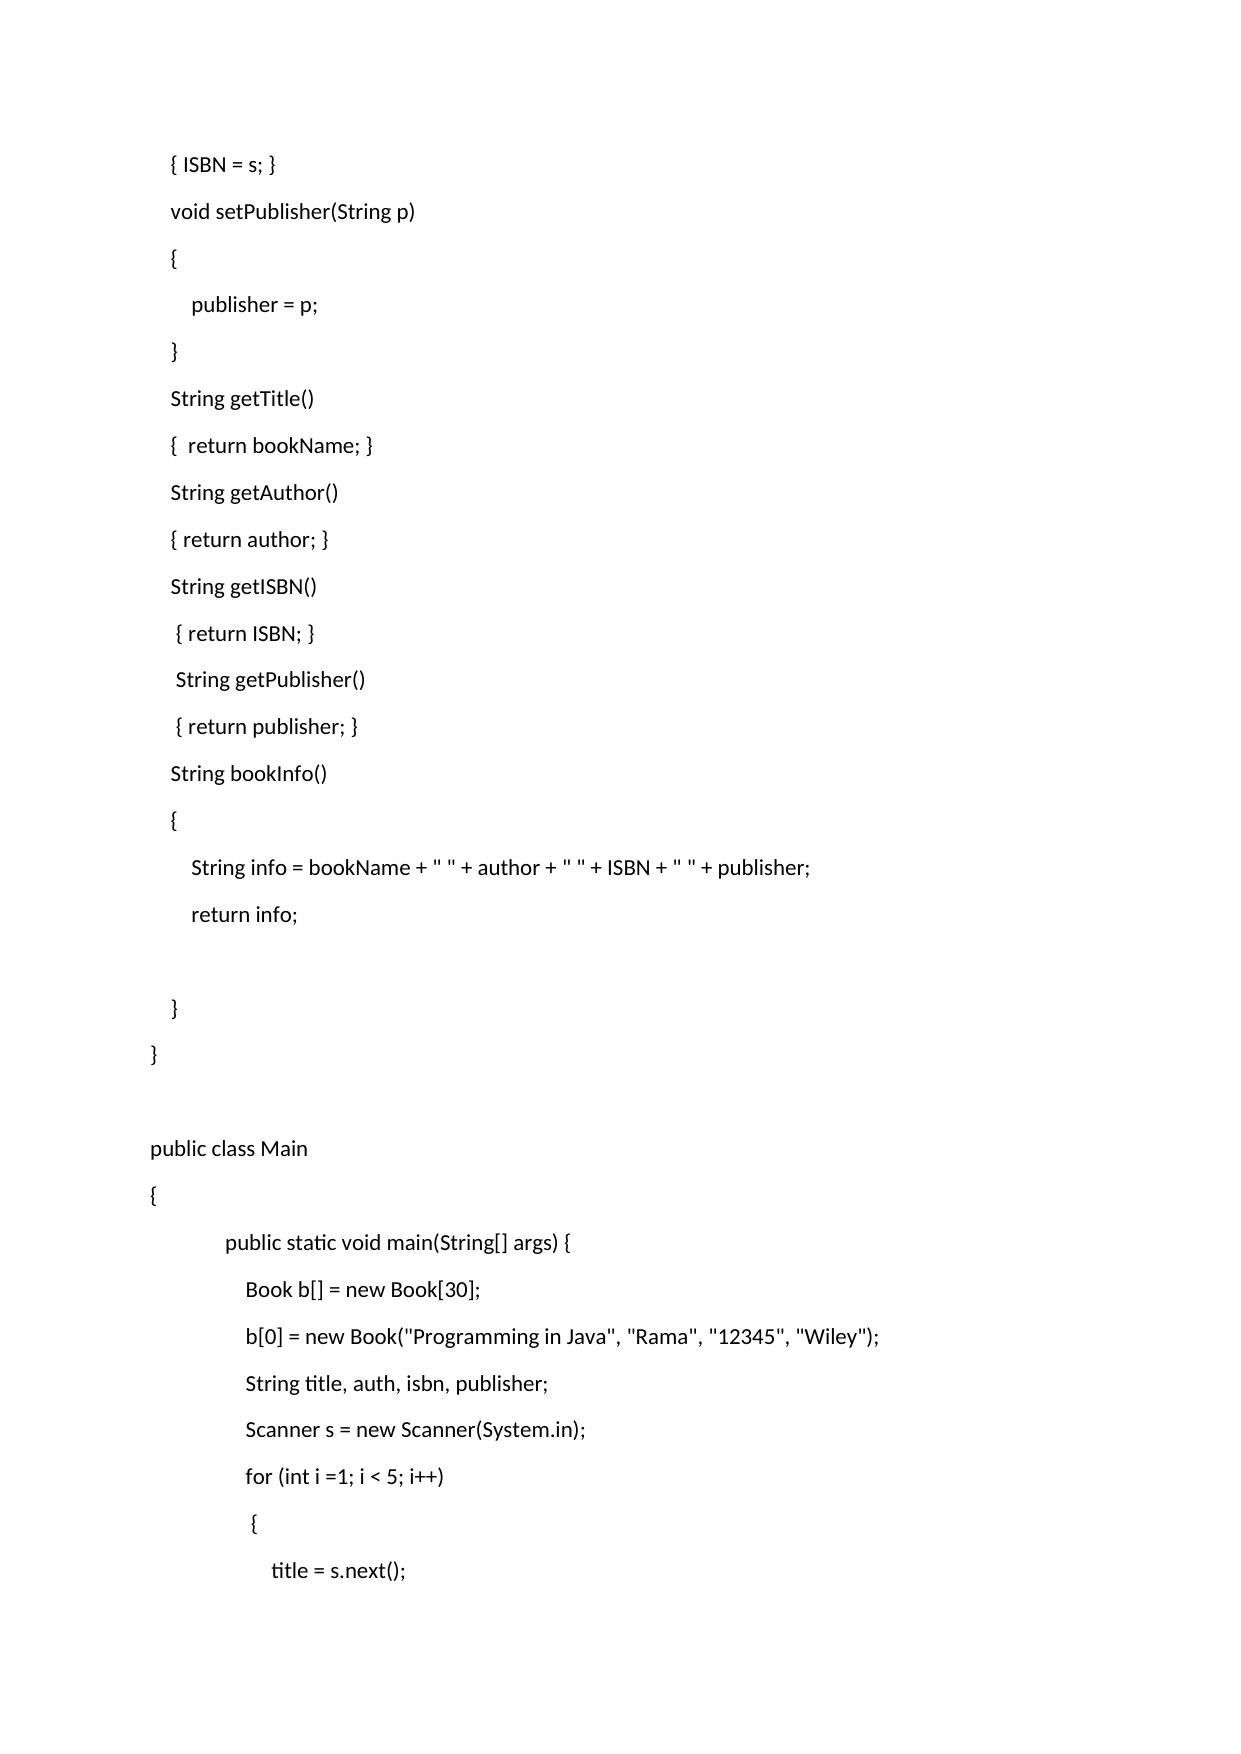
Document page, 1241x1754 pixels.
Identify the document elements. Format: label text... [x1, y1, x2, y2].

text String getAuthor() [150, 478, 1090, 506]
text { [150, 1181, 1090, 1209]
text String bookInfo() [150, 759, 1090, 787]
text { [150, 1509, 1090, 1537]
text String getISBN() [150, 572, 1090, 600]
text void setPublisher(String p) [150, 197, 1090, 225]
text String info = bookName + " " + author + " " + ISBN + " " + publisher; [150, 853, 1090, 881]
text for (int i =1; i < 5; i++) [150, 1462, 1090, 1491]
text Scanner s = new Scanner(System.in); [150, 1416, 1090, 1444]
text String title, auth, isbn, publisher; [150, 1369, 1090, 1397]
text b[0] = new Book("Programming in Java", "Rama", "12345", "Wiley"); [150, 1322, 1090, 1350]
text } [150, 1041, 1090, 1069]
text { return publisher; } [150, 712, 1090, 741]
text { [150, 806, 1090, 834]
text } [150, 994, 1090, 1022]
text return info; [150, 900, 1090, 928]
text String getTitle() [150, 384, 1090, 412]
text String getPublisher() [150, 666, 1090, 694]
text Book b[] = new Book[30]; [150, 1275, 1090, 1303]
text public class Main [150, 1134, 1090, 1162]
text { ISBN = s; } [150, 150, 1090, 178]
text { [150, 244, 1090, 272]
text { return bookName; } [150, 431, 1090, 459]
text { return ISBN; } [150, 619, 1090, 647]
text title = s.next(); [150, 1556, 1090, 1584]
text } [150, 337, 1090, 366]
text public static void main(String[] args) { [150, 1228, 1090, 1256]
text publisher = p; [150, 291, 1090, 319]
text { return author; } [150, 525, 1090, 553]
